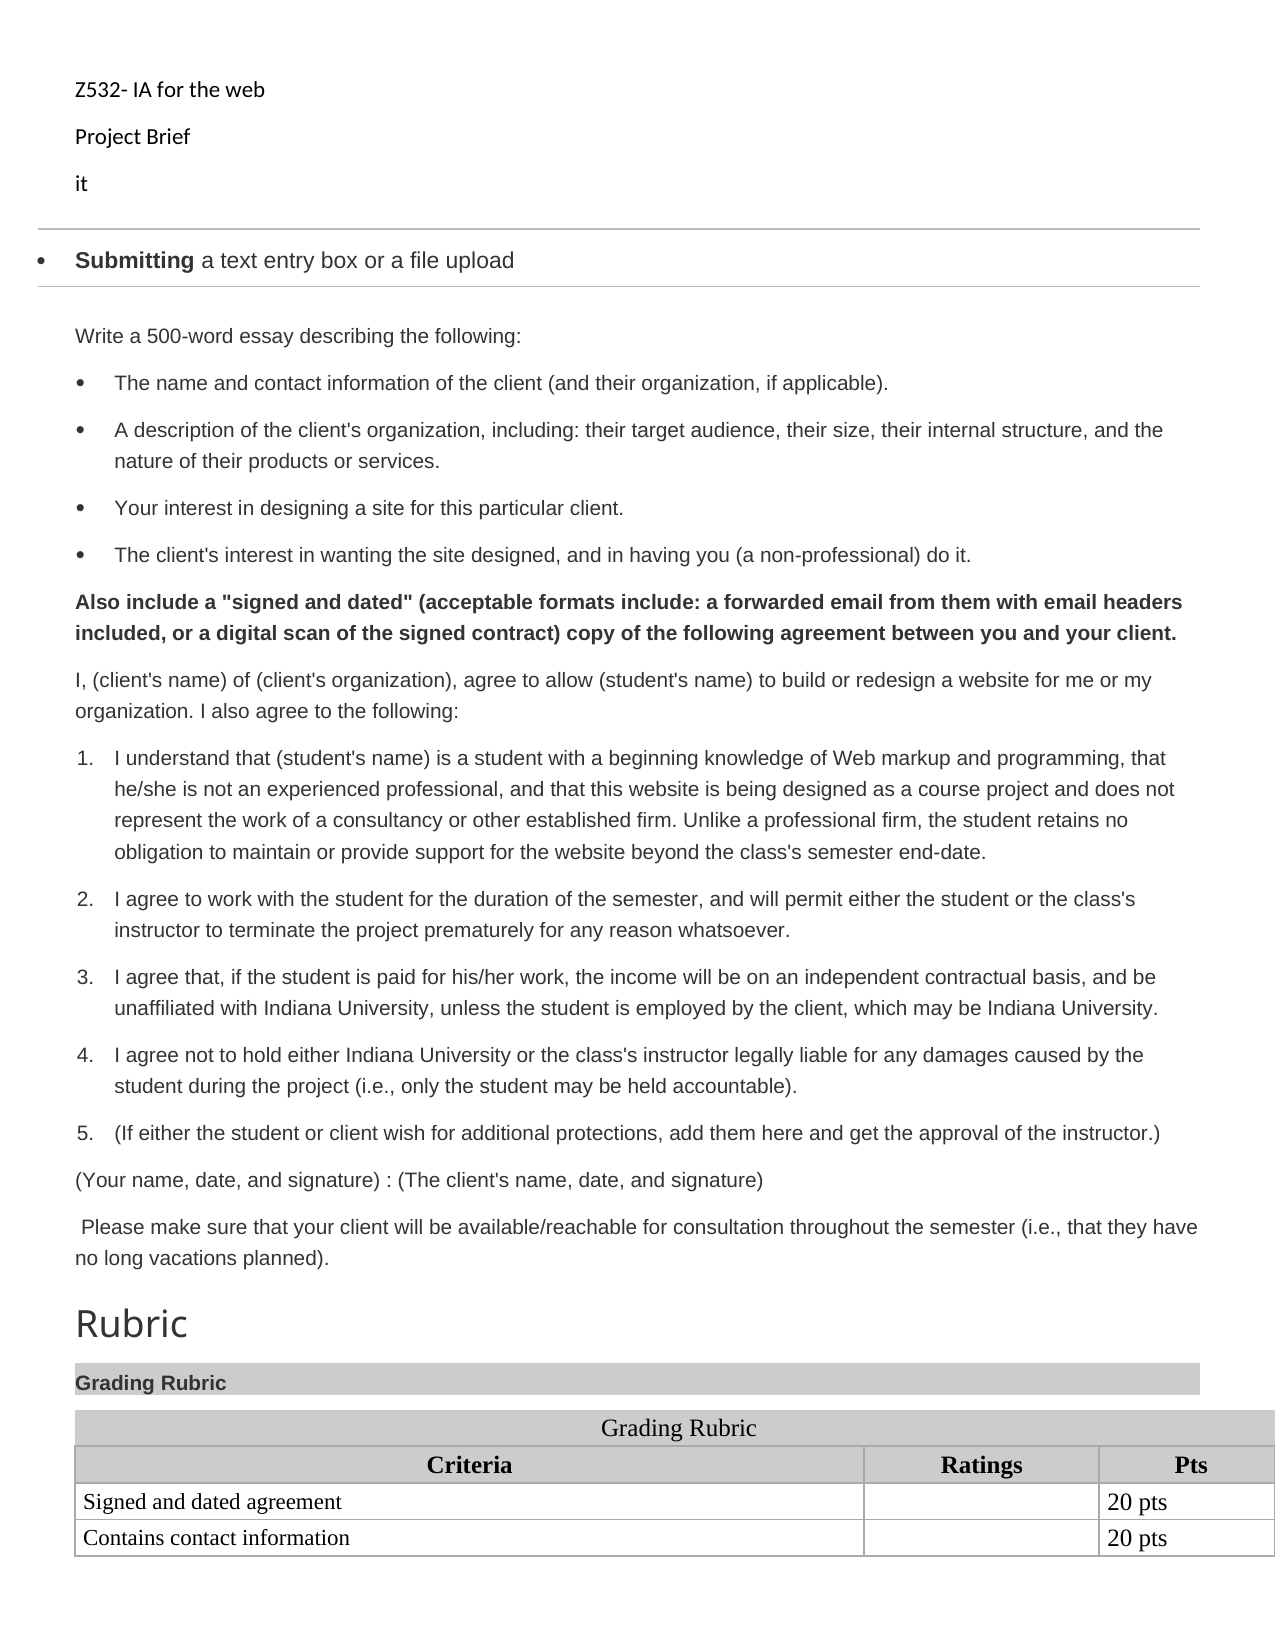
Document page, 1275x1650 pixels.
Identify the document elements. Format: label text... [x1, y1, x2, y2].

text Z532- IA for the web [75, 75, 1200, 103]
list The client's interest in wanting the site designed, and in having you (a non-professional) do it. [77, 535, 1200, 567]
table_cell Pts [1100, 1447, 1274, 1482]
list I agree to work with the student for the duration of the semester, and will permit either the student or the class's instructor to terminate the project prematurely for any reason whatsoever. [77, 879, 1200, 942]
list I agree not to hold either Indiana University or the class's instructor legally liable for any damages caused by the student during the project (i.e., only the student may be held accountable). [77, 1035, 1200, 1098]
list (If either the student or client wish for additional protections, add them here and get the approval of the instructor.) [77, 1113, 1200, 1145]
table_cell 20 pts [1100, 1484, 1274, 1518]
text Grading Rubric [75, 1363, 1200, 1395]
table_cell [865, 1484, 1098, 1518]
table_cell Contains contact information [76, 1520, 863, 1555]
text Write a 500-word essay describing the following: [75, 317, 1200, 348]
list A description of the client's organization, including: their target audience, their size, their internal structure, and the nature of their products or services. [77, 410, 1200, 473]
table_cell Ratings [865, 1447, 1098, 1482]
list Submitting a text entry box or a file upload [37, 229, 1200, 287]
list The name and contact information of the client (and their organization, if applicable). [77, 363, 1200, 395]
table_cell 20 pts [1100, 1520, 1274, 1555]
table_header Grading Rubric [75, 1410, 1275, 1445]
text (Your name, date, and signature) : (The client's name, date, and signature) [75, 1160, 1200, 1192]
table_cell Criteria [76, 1447, 863, 1482]
text Rubric [75, 1285, 1200, 1348]
table_cell [865, 1520, 1098, 1555]
list Your interest in designing a site for this particular client. [77, 488, 1200, 520]
text Also include a "signed and dated" (acceptable formats include: a forwarded email from them with email headers included, or a digital scan of the signed contract) copy of the following agreement between you and your client. [75, 582, 1200, 645]
text Project Brief [75, 122, 1200, 150]
table_cell Signed and dated agreement [76, 1484, 863, 1518]
text I, (client's name) of (client's organization), agree to allow (student's name) to build or redesign a website for me or my organization. I also agree to the following: [75, 660, 1200, 723]
text Please make sure that your client will be available/reachable for consultation throughout the semester (i.e., that they have no long vacations planned). [75, 1207, 1200, 1270]
list I agree that, if the student is paid for his/her work, the income will be on an independent contractual basis, and be unaffiliated with Indiana University, unless the student is employed by the client, which may be Indiana University. [77, 957, 1200, 1020]
text it [75, 169, 1200, 197]
list I understand that (student's name) is a student with a beginning knowledge of Web markup and programming, that he/she is not an experienced professional, and that this website is being designed as a course project and does not represent the work of a consultancy or other established firm. Unlike a professional firm, the student retains no obligation to maintain or provide support for the website beyond the class's semester end-date. [77, 738, 1200, 863]
